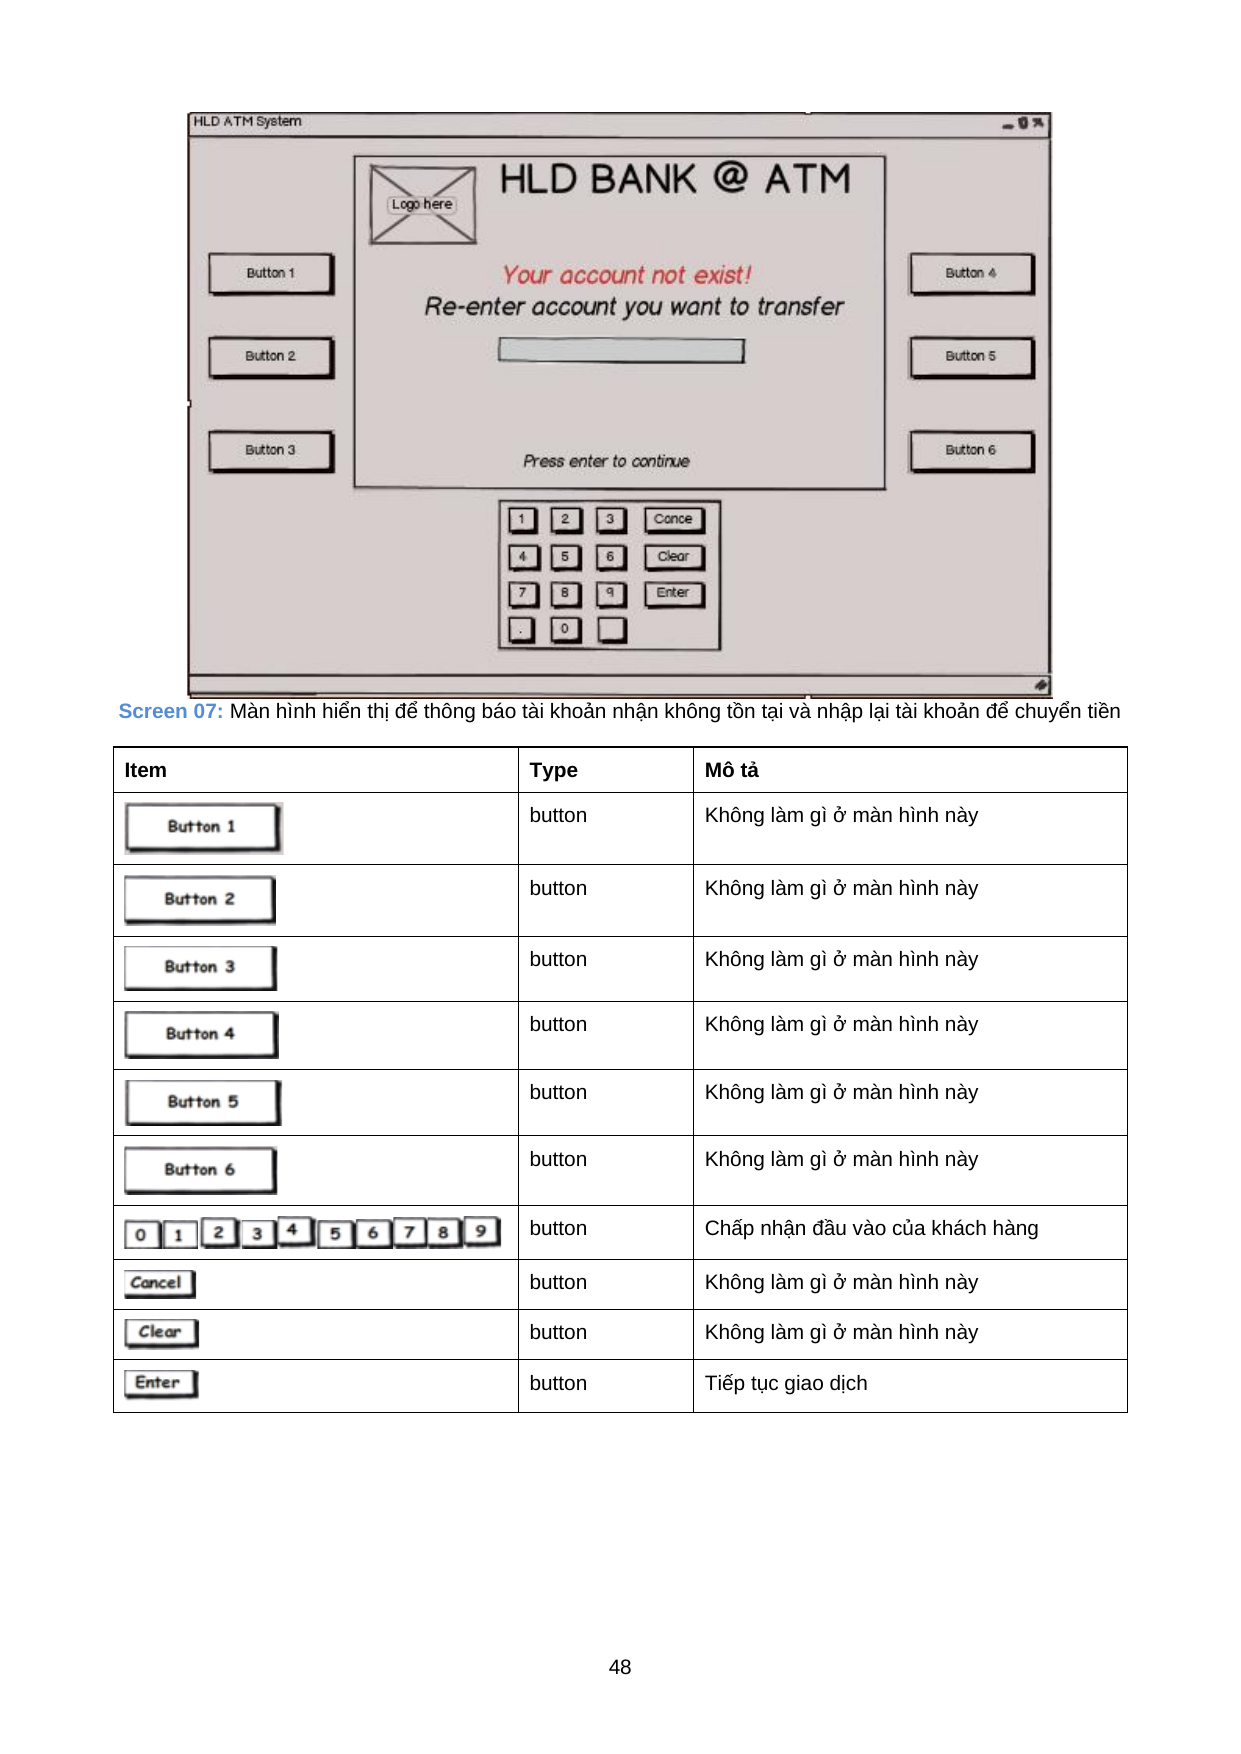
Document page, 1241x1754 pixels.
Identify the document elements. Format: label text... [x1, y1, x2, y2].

picture [124, 875, 276, 926]
table_cell [114, 793, 518, 864]
table_cell button [519, 1070, 693, 1135]
table_cell [114, 1070, 518, 1135]
table_cell Không làm gì ở màn hình này [694, 1070, 1127, 1135]
table_cell button [519, 1206, 693, 1259]
table_cell button [519, 865, 693, 936]
table_cell [114, 1260, 518, 1308]
table_cell Không làm gì ở màn hình này [694, 1260, 1127, 1308]
table_header Mô tả [694, 748, 1127, 792]
table_cell [114, 1360, 518, 1412]
table_cell button [519, 1136, 693, 1205]
picture [124, 1370, 200, 1402]
table_cell Không làm gì ở màn hình này [694, 865, 1127, 936]
picture [124, 802, 284, 855]
table_header Type [519, 748, 693, 792]
picture [124, 1319, 200, 1350]
picture [124, 1216, 502, 1249]
table_cell [114, 1310, 518, 1359]
table_cell [114, 1136, 518, 1205]
picture [124, 946, 278, 991]
table_cell Tiếp tục giao dịch [694, 1360, 1127, 1412]
table_header Item [114, 748, 518, 792]
table_cell Không làm gì ở màn hình này [694, 1136, 1127, 1205]
picture [124, 1080, 283, 1126]
table_cell button [519, 793, 693, 864]
table_cell Không làm gì ở màn hình này [694, 793, 1127, 864]
picture [124, 1146, 278, 1195]
table_cell button [519, 1360, 693, 1412]
picture [187, 112, 1053, 699]
table_cell Chấp nhận đầu vào của khách hàng [694, 1206, 1127, 1259]
table_cell [114, 1002, 518, 1069]
table_cell Không làm gì ở màn hình này [694, 1002, 1127, 1069]
picture [124, 1011, 279, 1059]
table_cell Không làm gì ở màn hình này [694, 937, 1127, 1001]
table_cell [114, 865, 518, 936]
table_cell button [519, 1260, 693, 1308]
picture [124, 1270, 197, 1299]
table_cell [114, 937, 518, 1001]
table_cell Không làm gì ở màn hình này [694, 1310, 1127, 1359]
text Screen 07: Màn hình hiển thị để thông báo tài khoản nhận không tồn tại và nhập lại tài khoản để chuyển tiền [112, 698, 1128, 722]
table_cell button [519, 937, 693, 1001]
table_cell button [519, 1002, 693, 1069]
table_cell [114, 1206, 518, 1259]
table_cell button [519, 1310, 693, 1359]
